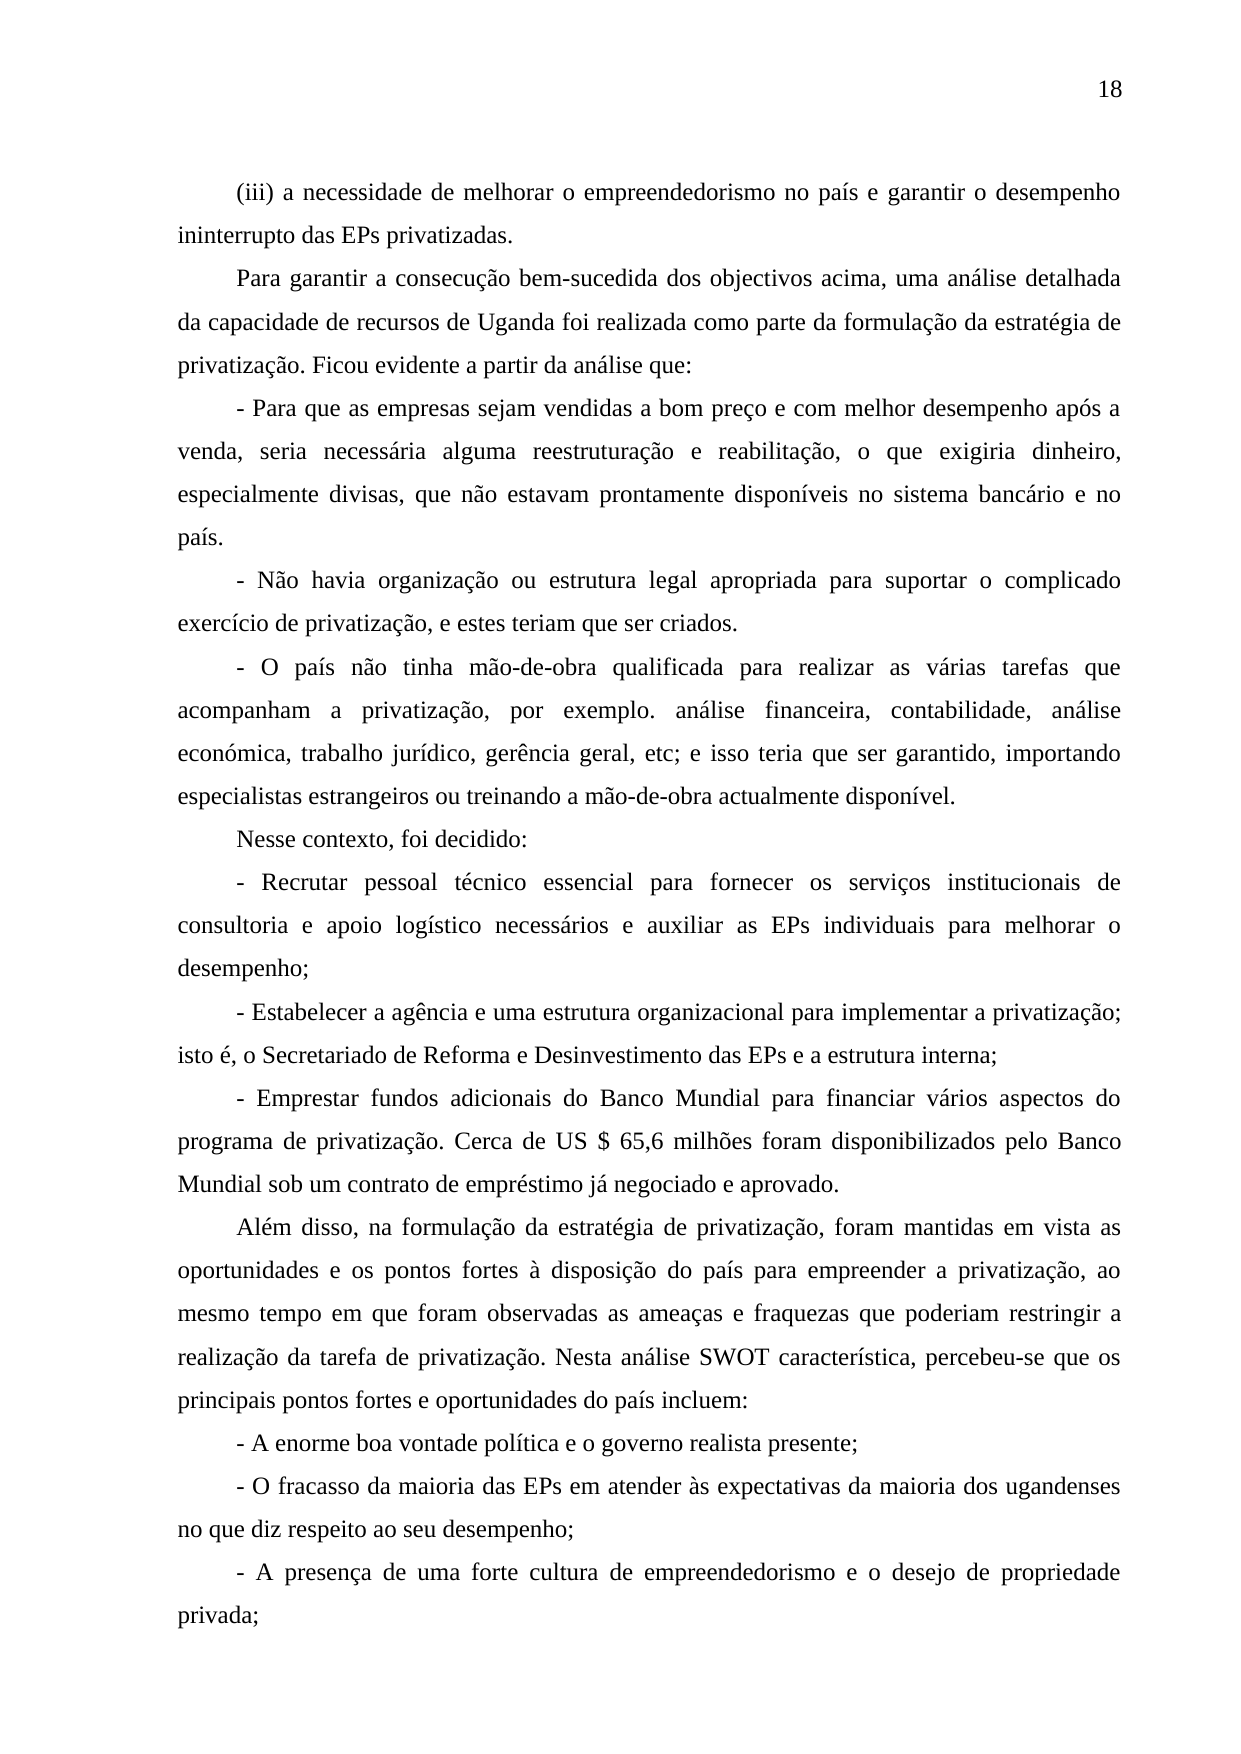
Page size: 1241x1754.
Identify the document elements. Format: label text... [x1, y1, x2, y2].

text - Estabelecer a agência e uma estrutura organizacional para implementar a privatização; isto é, o Secretariado de Reforma e Desinvestimento das EPs e a estrutura interna; [177, 997, 1122, 1068]
text - Não havia organização ou estrutura legal apropriada para suportar o complicado exercício de privatização, e estes teriam que ser criados. [177, 565, 1122, 637]
text Para garantir a consecução bem-sucedida dos objectivos acima, uma análise detalhada da capacidade de recursos de Uganda foi realizada como parte da formulação da estratégia de privatização. Ficou evidente a partir da análise que: [177, 263, 1122, 378]
text - A presença de uma forte cultura de empreendedorismo e o desejo de propriedade privada; [177, 1557, 1122, 1629]
text - Emprestar fundos adicionais do Banco Mundial para financiar vários aspectos do programa de privatização. Cerca de US $ 65,6 milhões foram disponibilizados pelo Banco Mundial sob um contrato de empréstimo já negociado e aprovado. [177, 1083, 1122, 1198]
text - Recrutar pessoal técnico essencial para fornecer os serviços institucionais de consultoria e apoio logístico necessários e auxiliar as EPs individuais para melhorar o desempenho; [177, 867, 1122, 982]
text - O país não tinha mão-de-obra qualificada para realizar as várias tarefas que acompanham a privatização, por exemplo. análise financeira, contabilidade, análise económica, trabalho jurídico, gerência geral, etc; e isso teria que ser garantido, importando especialistas estrangeiros ou treinando a mão-de-obra actualmente disponível. [177, 652, 1122, 810]
text - Para que as empresas sejam vendidas a bom preço e com melhor desempenho após a venda, seria necessária alguma reestruturação e reabilitação, o que exigiria dinheiro, especialmente divisas, que não estavam prontamente disponíveis no sistema bancário e no país. [177, 393, 1122, 551]
text (iii) a necessidade de melhorar o empreendedorismo no país e garantir o desempenho ininterrupto das EPs privatizadas. [177, 177, 1122, 249]
text Além disso, na formulação da estratégia de privatização, foram mantidas em vista as oportunidades e os pontos fortes à disposição do país para empreender a privatização, ao mesmo tempo em que foram observadas as ameaças e fraquezas que poderiam restringir a realização da tarefa de privatização. Nesta análise SWOT característica, percebeu-se que os principais pontos fortes e oportunidades do país incluem: [177, 1212, 1122, 1413]
text Nesse contexto, foi decidido: [177, 824, 1122, 853]
text - A enorme boa vontade política e o governo realista presente; [177, 1428, 1122, 1457]
text - O fracasso da maioria das EPs em atender às expectativas da maioria dos ugandenses no que diz respeito ao seu desempenho; [177, 1471, 1122, 1543]
